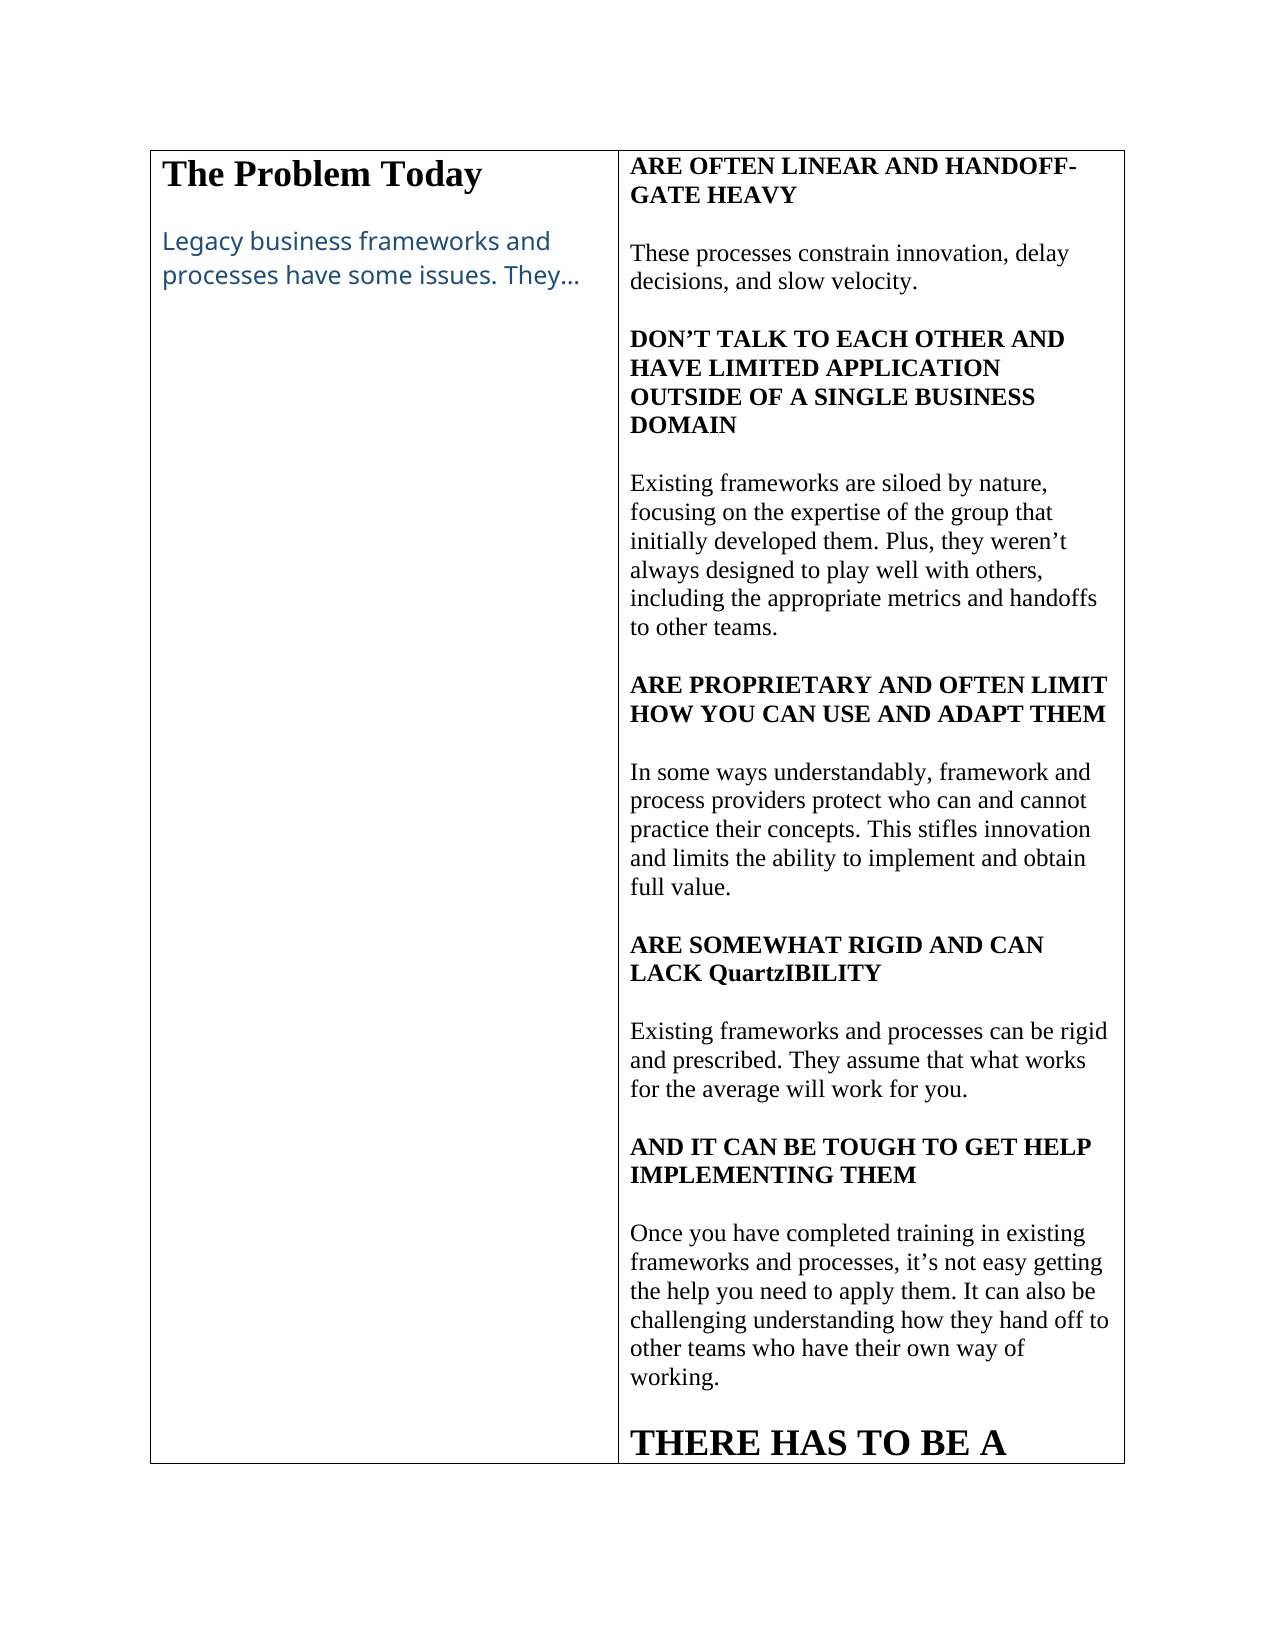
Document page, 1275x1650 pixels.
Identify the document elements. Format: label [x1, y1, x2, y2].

table_header [151, 151, 618, 1463]
table_header [619, 151, 1124, 1463]
